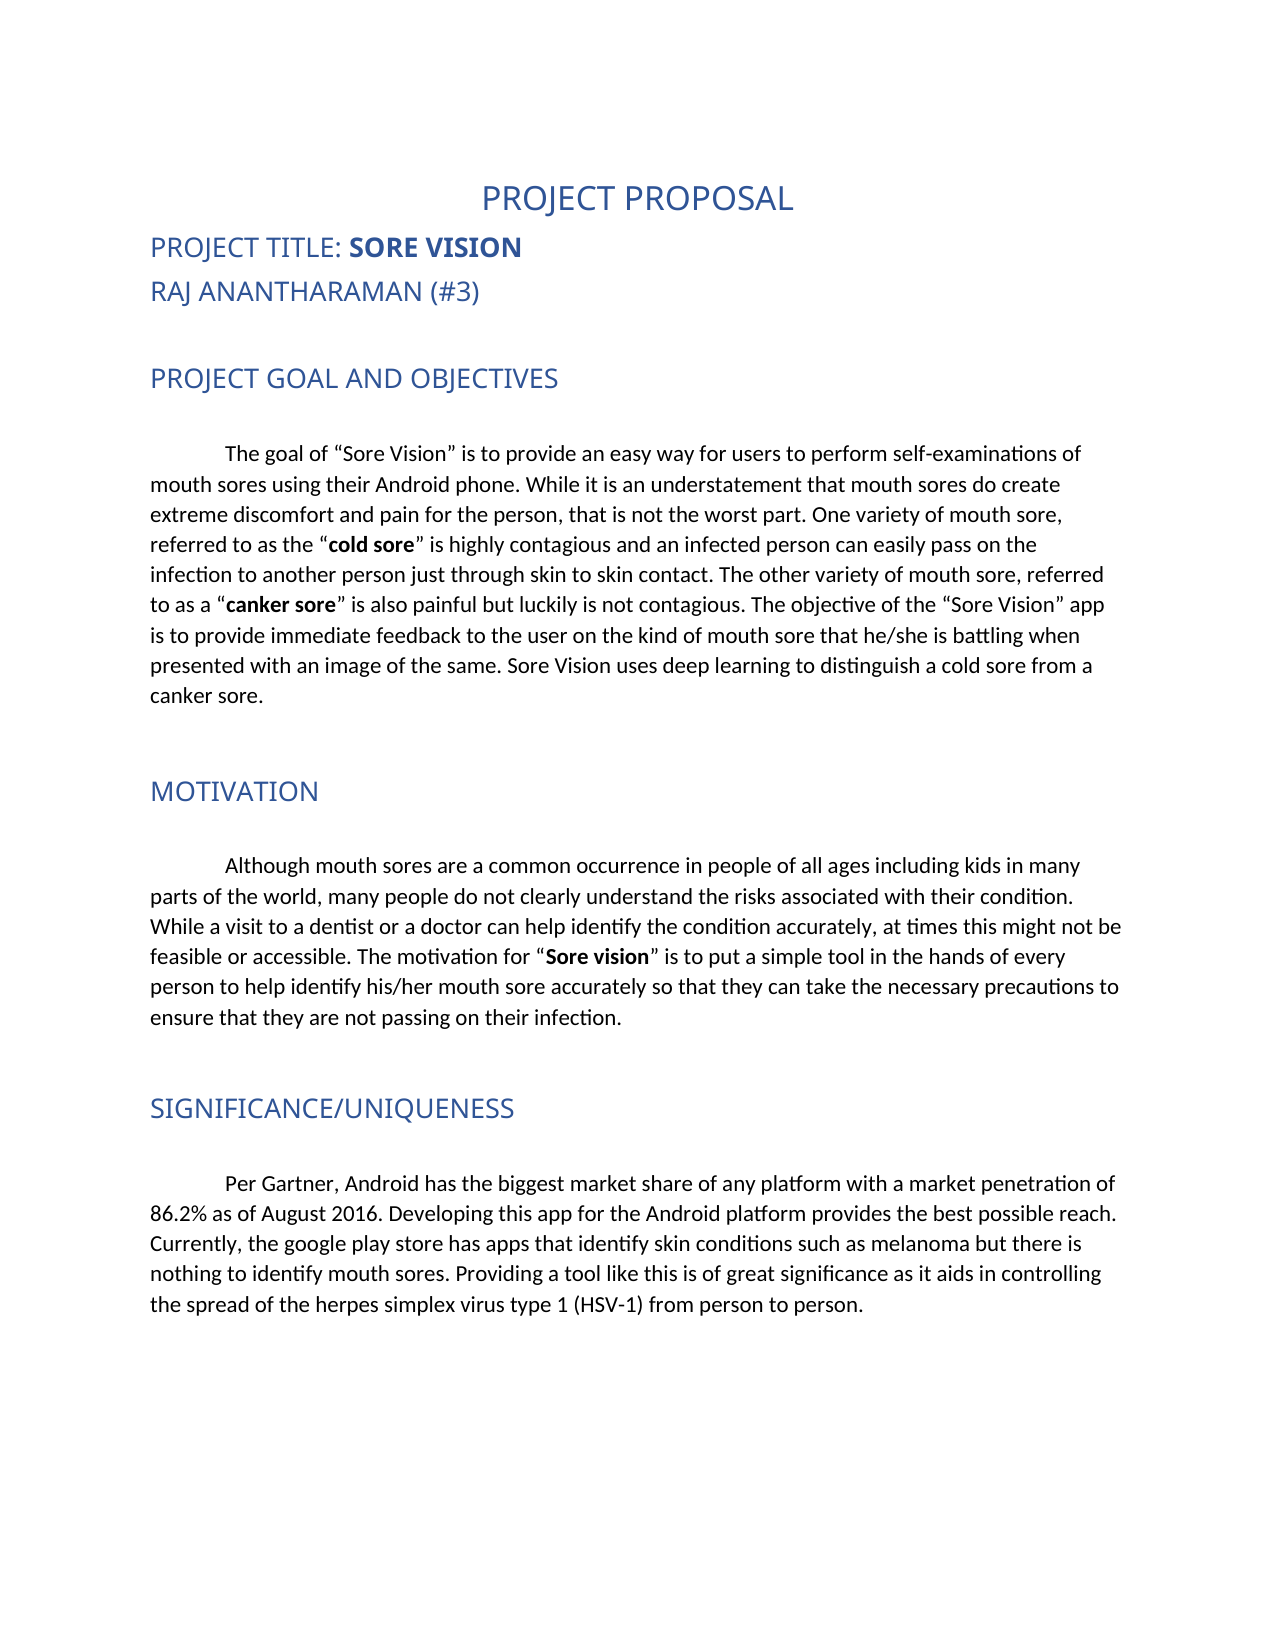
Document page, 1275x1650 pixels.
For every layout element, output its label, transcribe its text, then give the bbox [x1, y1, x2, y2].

subtitle PROJECT GOAL AND OBJECTIVES [150, 360, 1125, 437]
subtitle PROJECT PROPOSAL [150, 175, 1125, 220]
text Per Gartner, Android has the biggest market share of any platform with a market penetration of 86.2% as of August 2016. Developing this app for the Android platform provides the best possible reach. Currently, the google play store has apps that identify skin conditions such as melanoma but there is nothing to identify mouth sores. Providing a tool like this is of great significance as it aids in controlling the spread of the herpes simplex virus type 1 (HSV-1) from person to person. [150, 1169, 1125, 1318]
subtitle PROJECT TITLE: SORE VISION [150, 228, 1125, 265]
subtitle RAJ ANANTHARAMAN (#3) [150, 272, 1125, 309]
text Although mouth sores are a common occurrence in people of all ages including kids in many parts of the world, many people do not clearly understand the risks associated with their condition. While a visit to a dentist or a doctor can help identify the condition accurately, at times this might not be feasible or accessible. The motivation for “Sore vision” is to put a simple tool in the hands of every person to help identify his/her mouth sore accurately so that they can take the necessary precautions to ensure that they are not passing on their infection. [150, 852, 1125, 1031]
subtitle MOTIVATION [150, 772, 1125, 849]
subtitle SIGNIFICANCE/UNIQUENESS [150, 1049, 1125, 1166]
text The goal of “Sore Vision” is to provide an easy way for users to perform self-examinations of mouth sores using their Android phone. While it is an understatement that mouth sores do create extreme discomfort and pain for the person, that is not the worst part. One variety of mouth sore, referred to as the “cold sore” is highly contagious and an infected person can easily pass on the infection to another person just through skin to skin contact. The other variety of mouth sore, referred to as a “canker sore” is also painful but luckily is not contagious. The objective of the “Sore Vision” app is to provide immediate feedback to the user on the kind of mouth sore that he/she is battling when presented with an image of the same. Sore Vision uses deep learning to distinguish a cold sore from a canker sore. [150, 439, 1125, 709]
